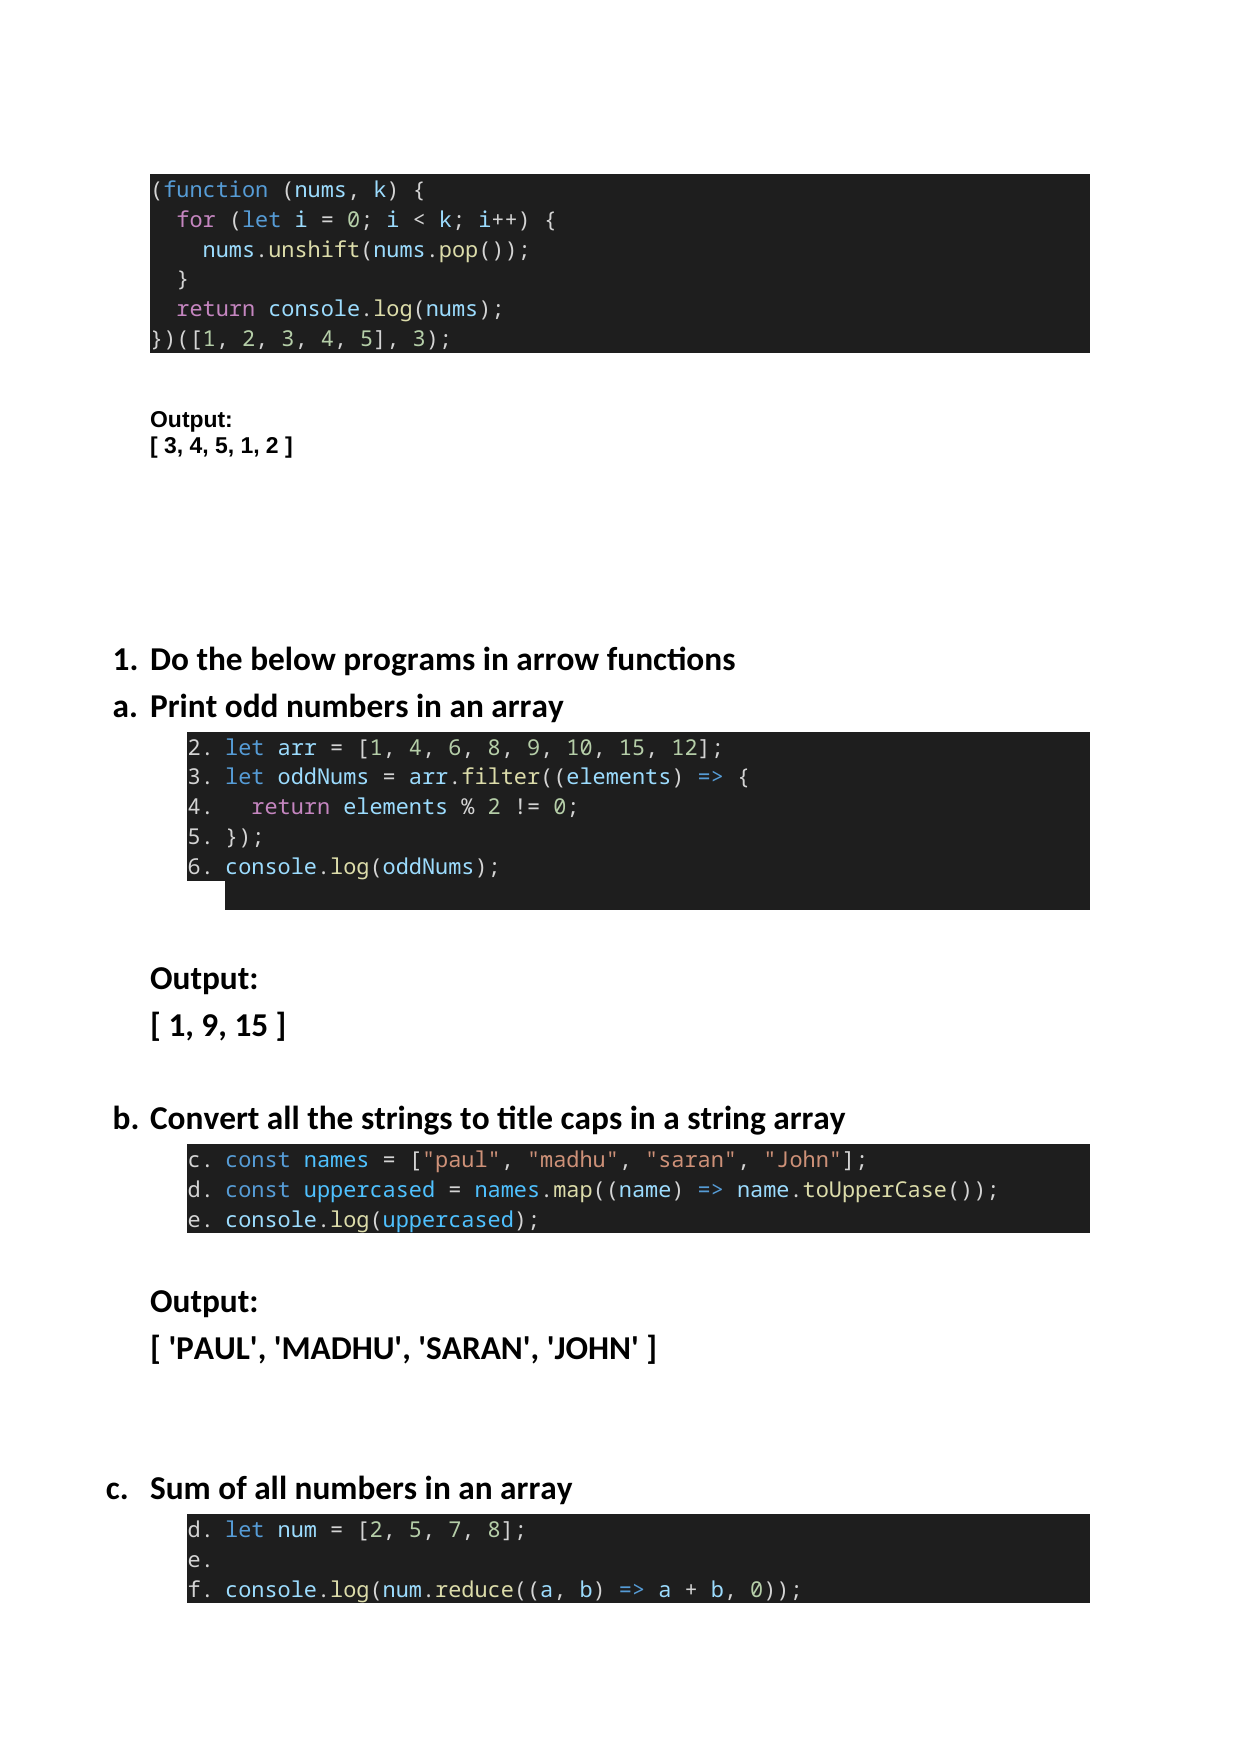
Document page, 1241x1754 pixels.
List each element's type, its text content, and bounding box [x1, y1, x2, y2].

text (function (nums, k) { [150, 174, 1090, 204]
text Output: [150, 1280, 1090, 1321]
list }); [187, 821, 1090, 851]
text [ 1, 9, 15 ] [150, 1004, 1090, 1044]
text } [150, 263, 1090, 293]
list Do the below programs in arrow functions [112, 638, 1090, 679]
text nums.unshift(nums.pop()); [150, 233, 1090, 263]
list console.log(oddNums); [187, 851, 1090, 881]
text Output: [150, 406, 1090, 432]
text Output: [150, 957, 1090, 998]
list Print odd numbers in an array [112, 685, 1090, 726]
text [ 3, 4, 5, 1, 2 ] [150, 432, 1090, 458]
list let arr = [1, 4, 6, 8, 9, 10, 15, 12]; [187, 732, 1090, 761]
list const names = ["paul", "madhu", "saran", "John"]; [187, 1144, 1090, 1174]
list const uppercased = names.map((name) => name.toUpperCase()); [187, 1174, 1090, 1204]
text return console.log(nums); [150, 293, 1090, 323]
list return elements % 2 != 0; [187, 791, 1090, 821]
text })([1, 2, 3, 4, 5], 3); [150, 323, 1090, 353]
list Sum of all numbers in an array [106, 1467, 1090, 1508]
list Convert all the strings to title caps in a string array [112, 1097, 1090, 1138]
list let oddNums = arr.filter((elements) => { [187, 761, 1090, 791]
text for (let i = 0; i < k; i++) { [150, 204, 1090, 233]
list console.log(num.reduce((a, b) => a + b, 0)); [187, 1574, 1090, 1603]
list console.log(uppercased); [187, 1204, 1090, 1233]
list let num = [2, 5, 7, 8]; [187, 1514, 1090, 1544]
text [ 'PAUL', 'MADHU', 'SARAN', 'JOHN' ] [150, 1327, 1090, 1368]
